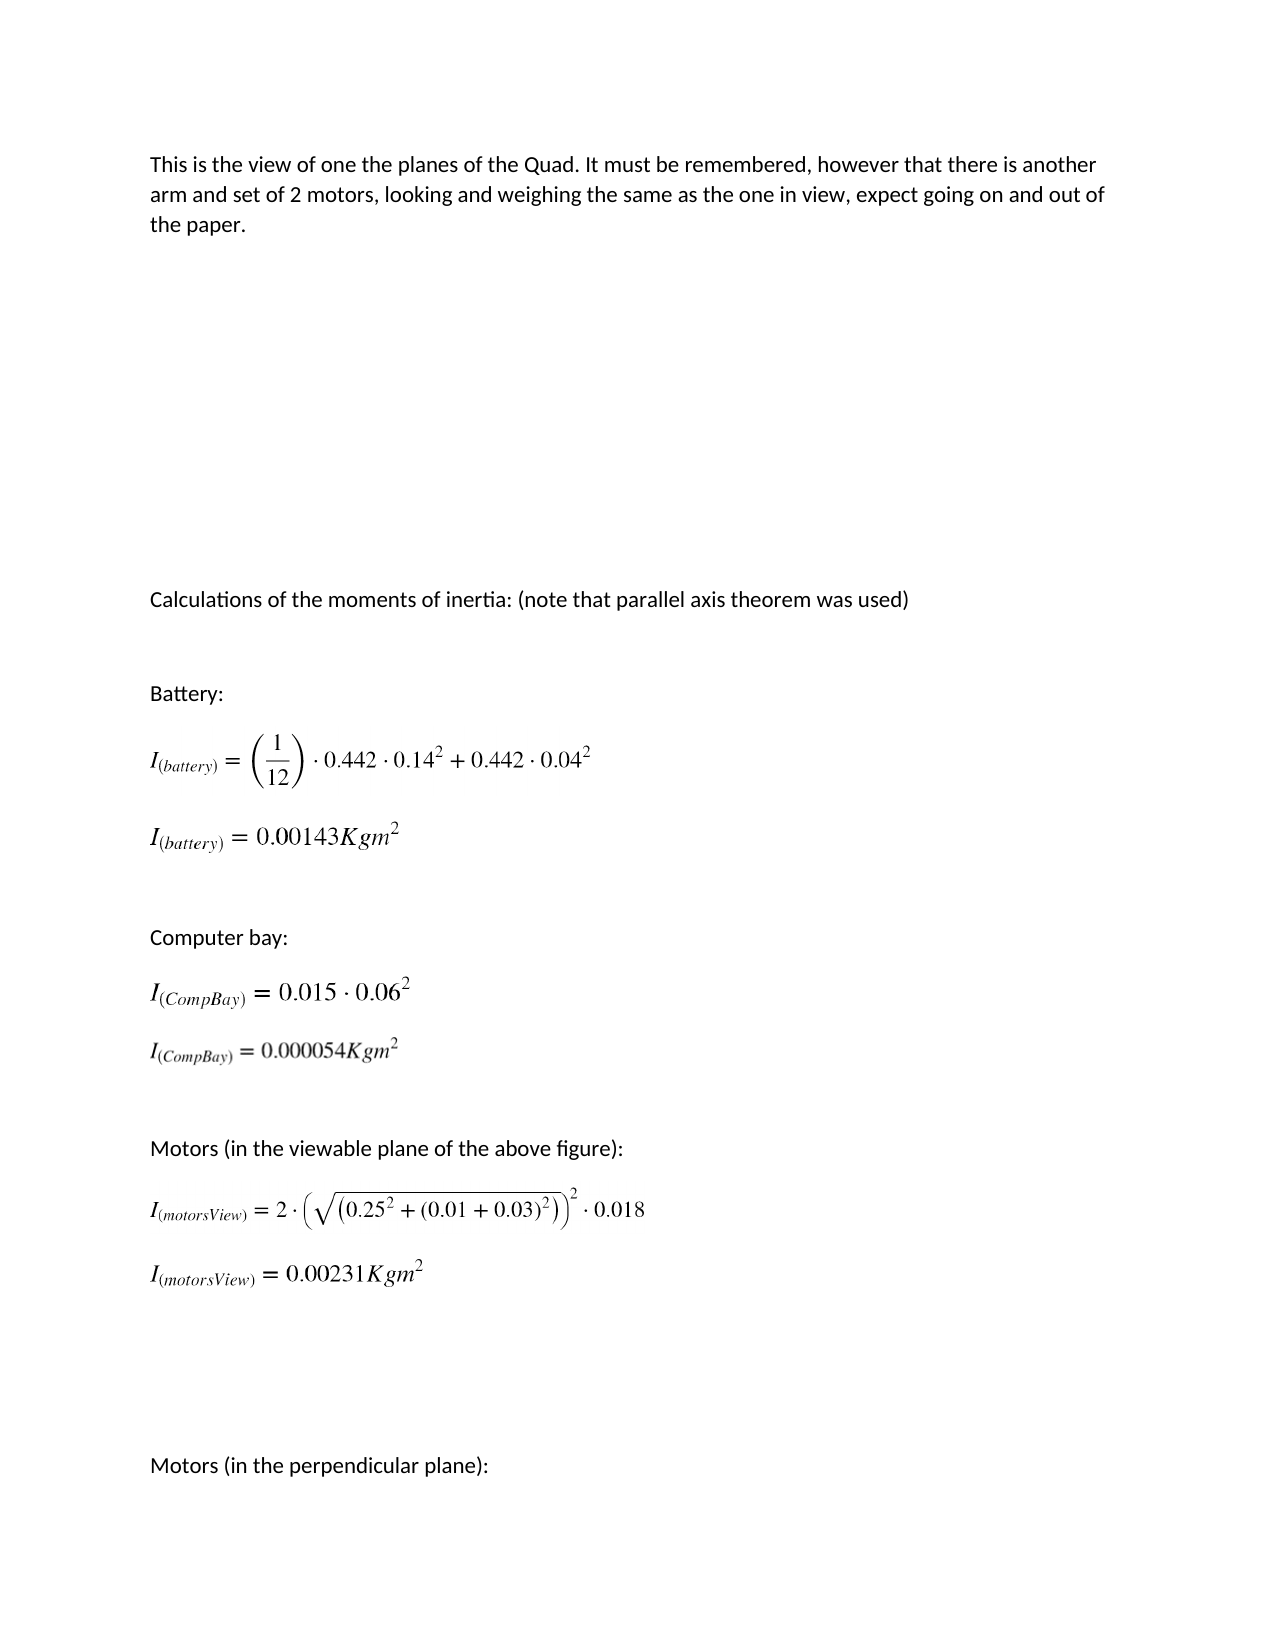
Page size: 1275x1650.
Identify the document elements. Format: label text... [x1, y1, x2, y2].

picture [150, 814, 400, 857]
text Calculations of the moments of inertia: (note that parallel axis theorem was used) [150, 585, 1125, 613]
picture [150, 969, 411, 1013]
text Battery: [150, 679, 1125, 707]
picture [150, 1181, 645, 1234]
picture [150, 1031, 398, 1069]
text Motors (in the perpendicular plane): [150, 1452, 1125, 1480]
text Computer bay: [150, 923, 1125, 951]
picture [150, 726, 591, 796]
text Motors (in the viewable plane of the above figure): [150, 1134, 1125, 1162]
text This is the view of one the planes of the Quad. It must be remembered, however that there is another arm and set of 2 motors, looking and weighing the same as the one in view, expect going on and out of the paper. [150, 150, 1125, 238]
picture [150, 1252, 423, 1293]
